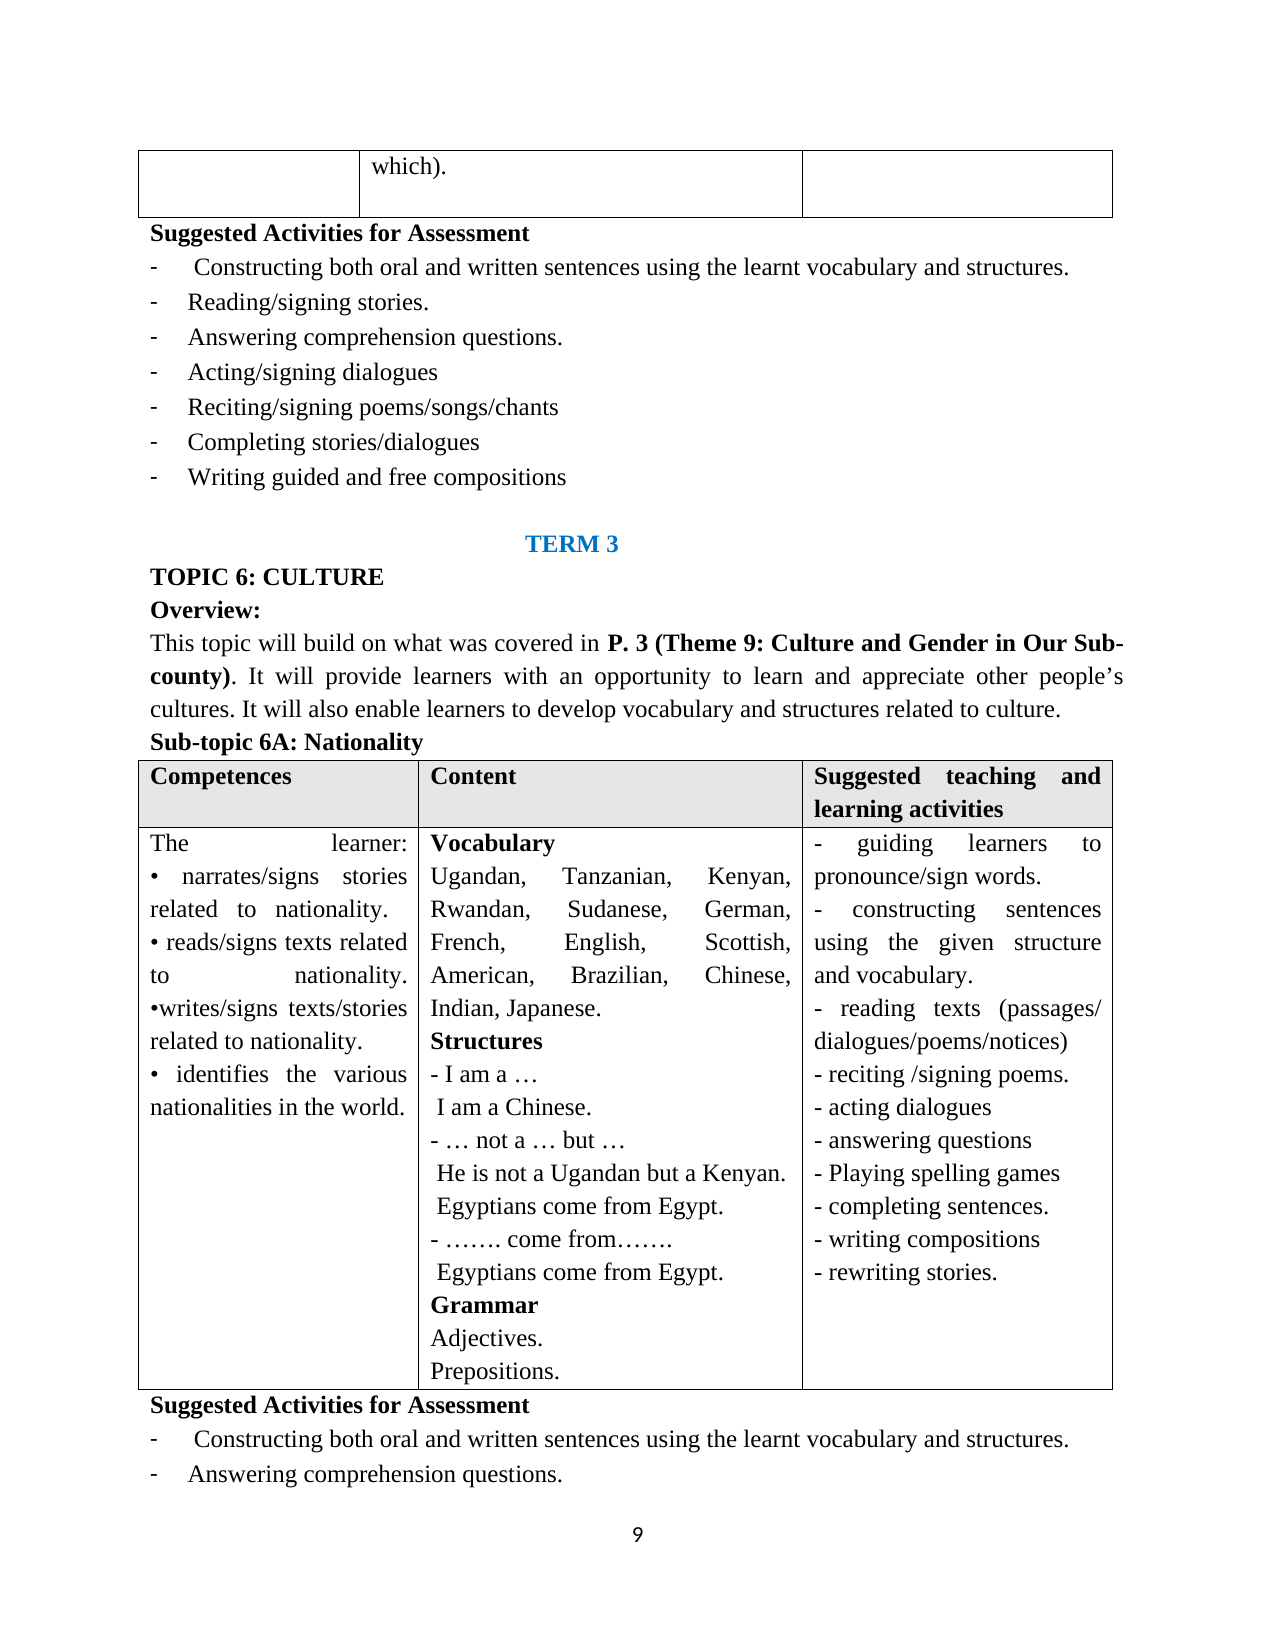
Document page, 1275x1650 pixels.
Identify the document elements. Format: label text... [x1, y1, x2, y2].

text TERM 3 [150, 529, 1125, 558]
list Acting/signing dialogues [150, 356, 1125, 387]
list Answering comprehension questions. [150, 1458, 1125, 1488]
list Reading/signing stories. [150, 286, 1125, 317]
text Overview: [150, 595, 1125, 624]
text This topic will build on what was covered in P. 3 (Theme 9: Culture and Gender in Our Sub-county). It will provide learners with an opportunity to learn and appreciate other people’s cultures. It will also enable learners to develop vocabulary and structures related to culture. [150, 628, 1125, 723]
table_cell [360, 151, 802, 217]
list Reciting/signing poems/songs/chants [150, 391, 1125, 422]
list Answering comprehension questions. [150, 321, 1125, 352]
list Writing guided and free compositions [150, 461, 1125, 492]
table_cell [139, 151, 359, 217]
text Suggested Activities for Assessment [150, 218, 1125, 247]
list Completing stories/dialogues [150, 426, 1125, 457]
text Suggested Activities for Assessment [150, 1390, 1125, 1419]
list Constructing both oral and written sentences using the learnt vocabulary and structures. [150, 251, 1125, 282]
table_cell The learner: • narrates/signs stories related to nationality. • reads/signs texts related to nationality. •writes/signs texts/stories related to nationality. • identifies the various nationalities in the world. [139, 828, 418, 1389]
table_cell Vocabulary Ugandan, Tanzanian, Kenyan, Rwandan, Sudanese, German, French, English, Scottish, American, Brazilian, Chinese, Indian, Japanese. Structures - I am a … I am a Chinese. - … not a … but … He is not a Ugandan but a Kenyan. Egyptians come from Egypt. - ……. come from……. Egyptians come from Egypt. Grammar Adjectives. Prepositions. [419, 828, 802, 1389]
text Sub-topic 6A: Nationality [150, 727, 1125, 756]
table_header Suggested teaching and learning activities [803, 761, 1112, 827]
list Constructing both oral and written sentences using the learnt vocabulary and structures. [150, 1423, 1125, 1453]
table_header Competences [139, 761, 418, 827]
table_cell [803, 151, 1112, 217]
text TOPIC 6: CULTURE [150, 562, 1125, 591]
table_header Content [419, 761, 802, 827]
